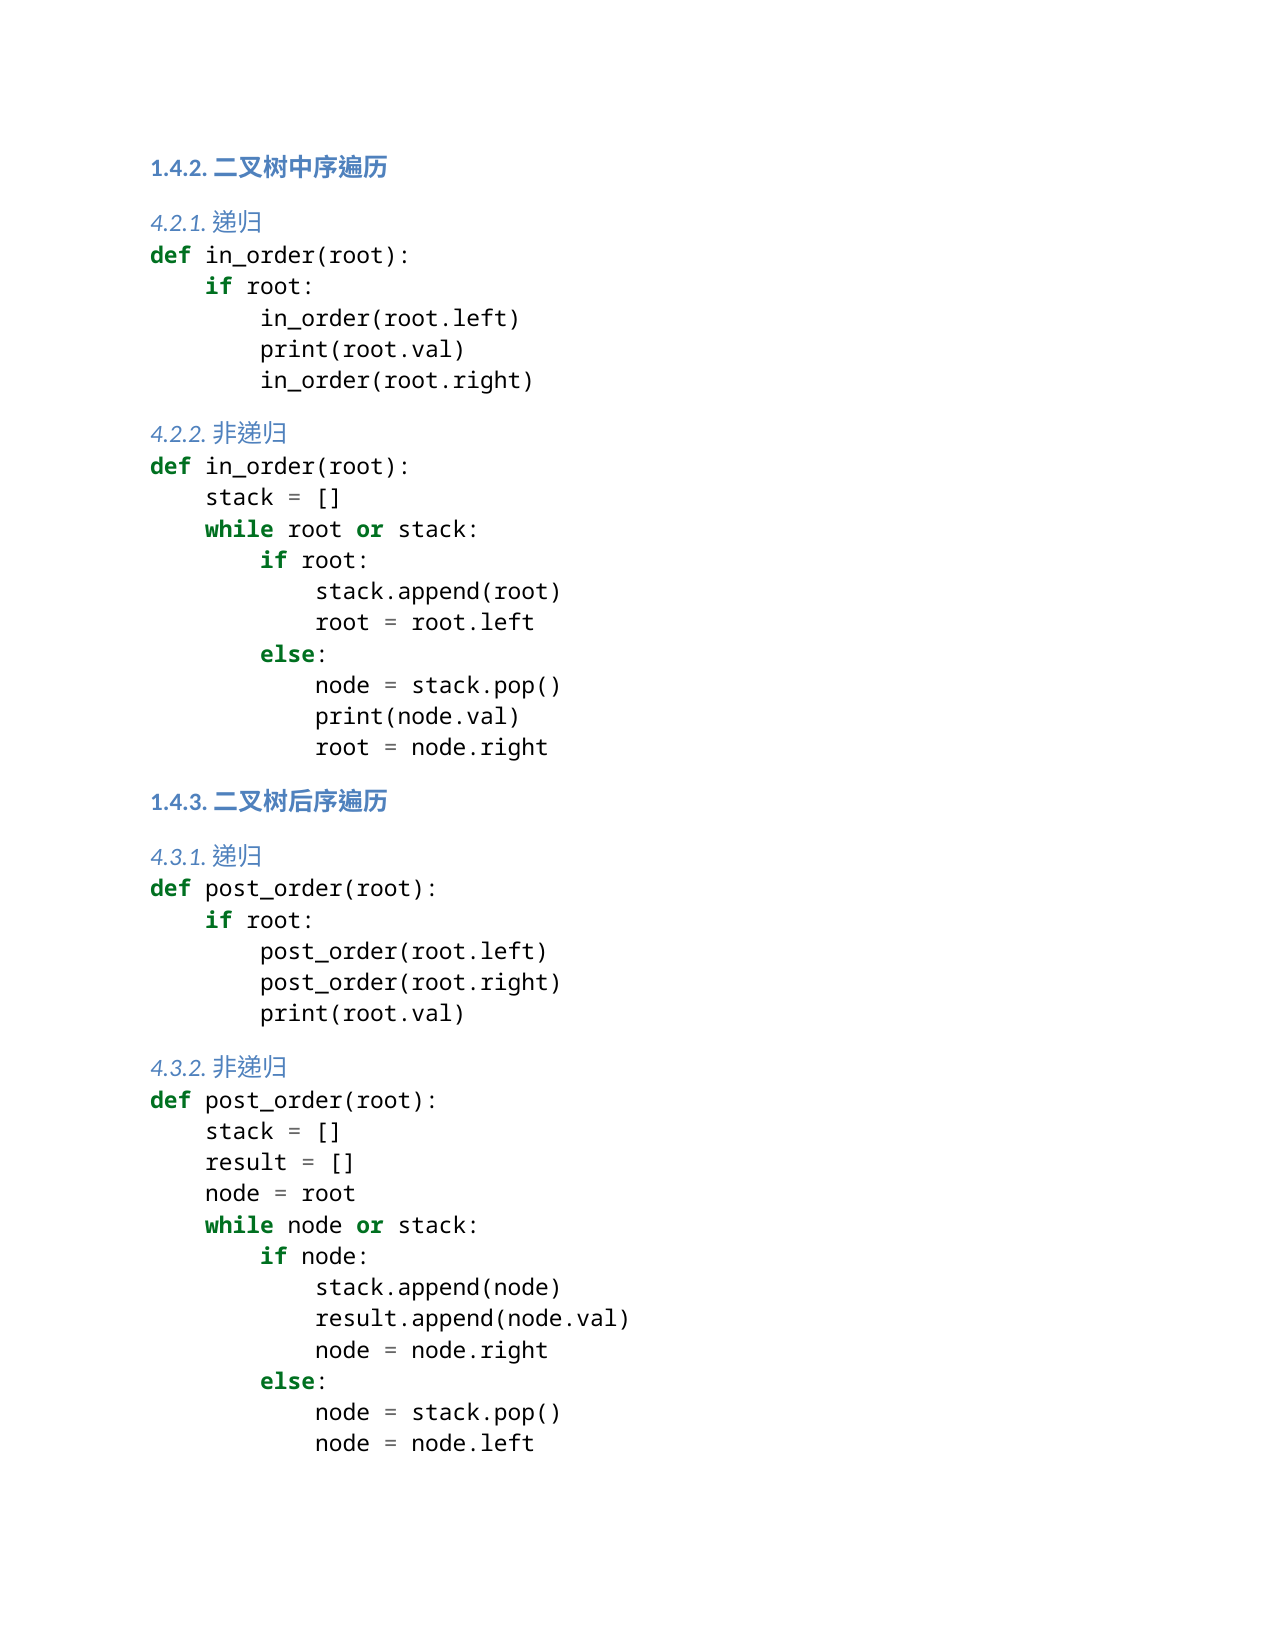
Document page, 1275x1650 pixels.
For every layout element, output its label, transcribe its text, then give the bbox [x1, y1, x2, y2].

subtitle 4.2.2. 非递归 [150, 416, 1125, 450]
text def in_order(root): stack = [] while root or stack: if root: stack.append(root) root = root.left else: node = stack.pop() print(node.val) root = node.right [150, 450, 1125, 763]
subtitle 4.3.2. 非递归 [150, 1049, 1125, 1083]
subtitle 4.2.1. 递归 [150, 205, 1125, 239]
subtitle 4.3.1. 递归 [150, 838, 1125, 872]
text def post_order(root): if root: post_order(root.left) post_order(root.right) print(root.val) [150, 872, 1125, 1029]
subtitle 1.4.3. 二叉树后序遍历 [150, 783, 1125, 817]
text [150, 1083, 1125, 1458]
subtitle 1.4.2. 二叉树中序遍历 [150, 150, 1125, 184]
text def in_order(root): if root: in_order(root.left) print(root.val) in_order(root.right) [150, 239, 1125, 395]
